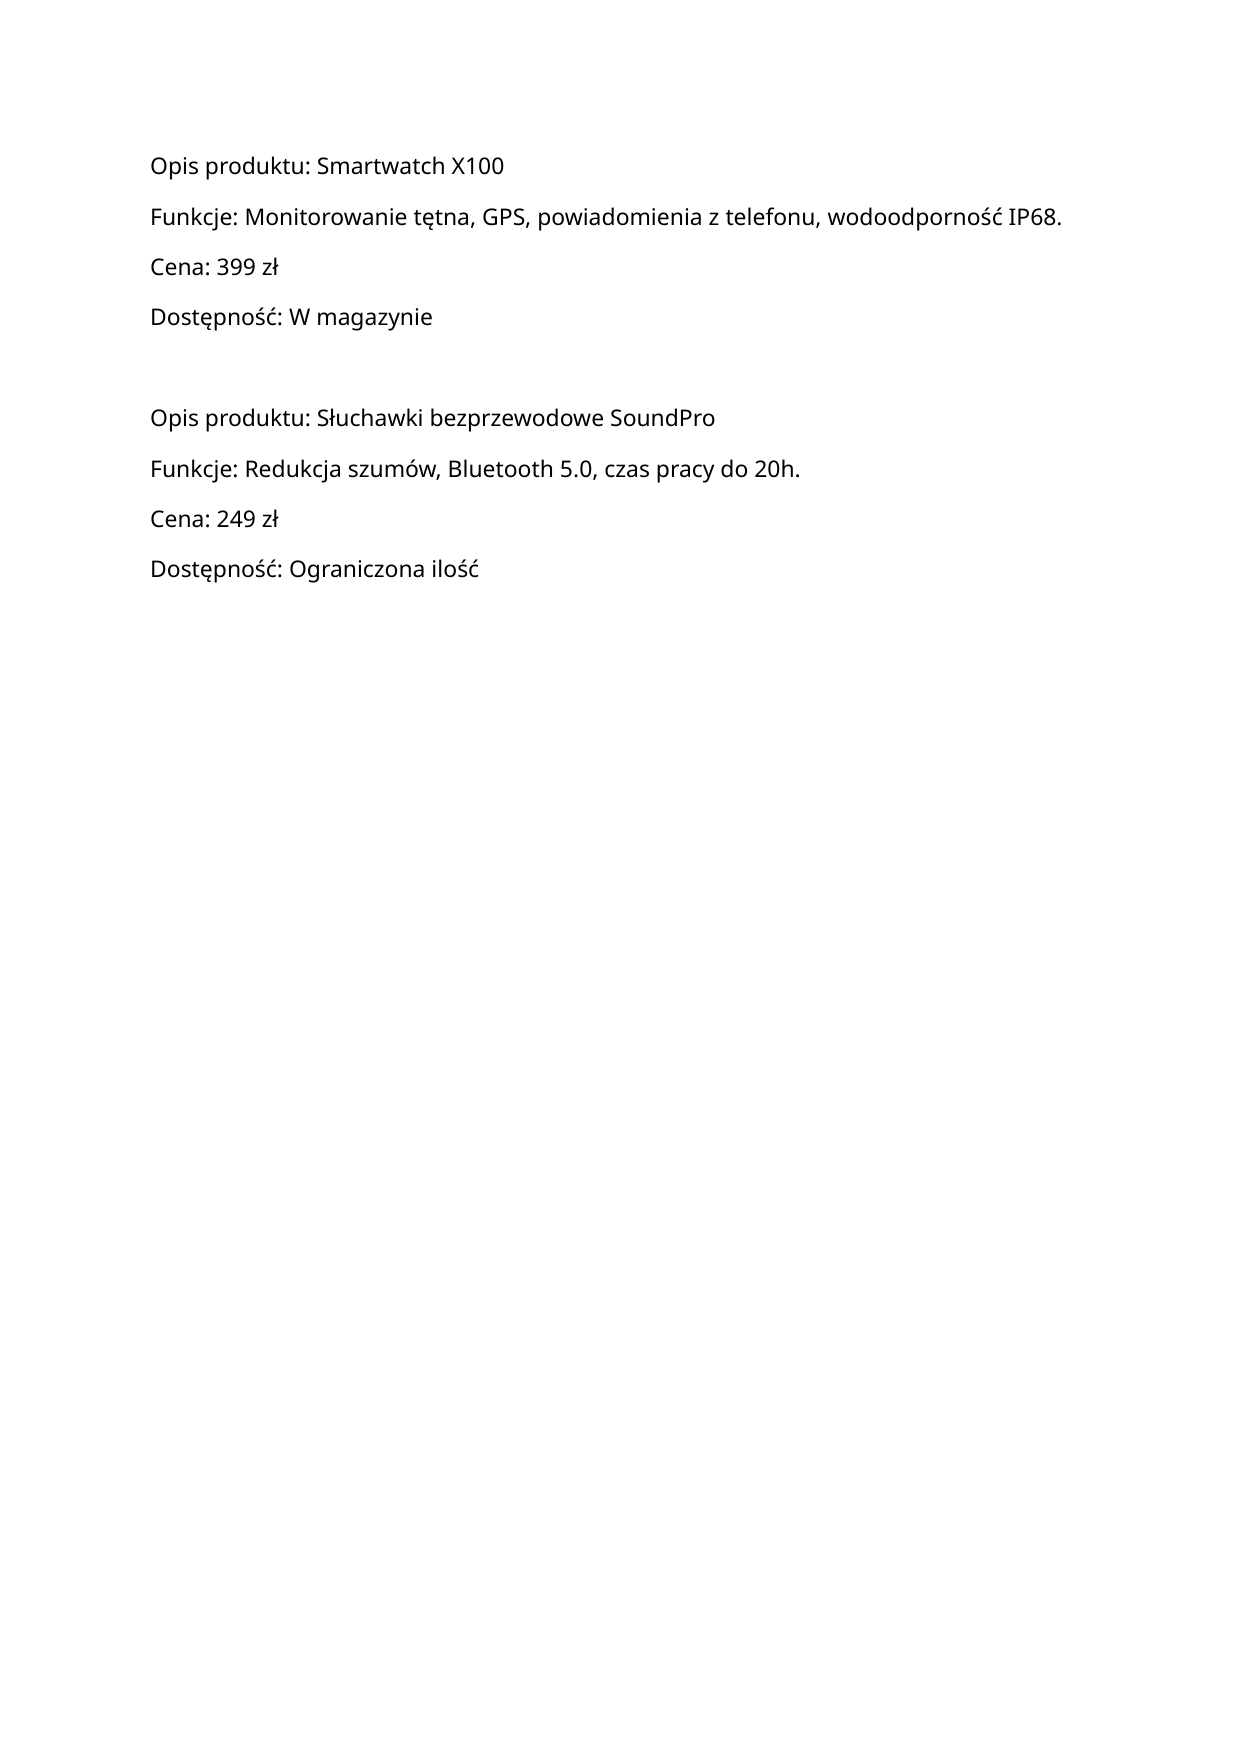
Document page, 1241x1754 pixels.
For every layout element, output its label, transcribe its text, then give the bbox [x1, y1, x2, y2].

text Dostępność: Ograniczona ilość [150, 553, 1090, 584]
text Dostępność: W magazynie [150, 301, 1090, 332]
text Opis produktu: Słuchawki bezprzewodowe SoundPro [150, 402, 1090, 433]
text Funkcje: Monitorowanie tętna, GPS, powiadomienia z telefonu, wodoodporność IP68. [150, 200, 1090, 232]
text Opis produktu: Smartwatch X100 [150, 150, 1090, 181]
text Funkcje: Redukcja szumów, Bluetooth 5.0, czas pracy do 20h. [150, 452, 1090, 484]
text Cena: 249 zł [150, 503, 1090, 534]
text Cena: 399 zł [150, 251, 1090, 282]
